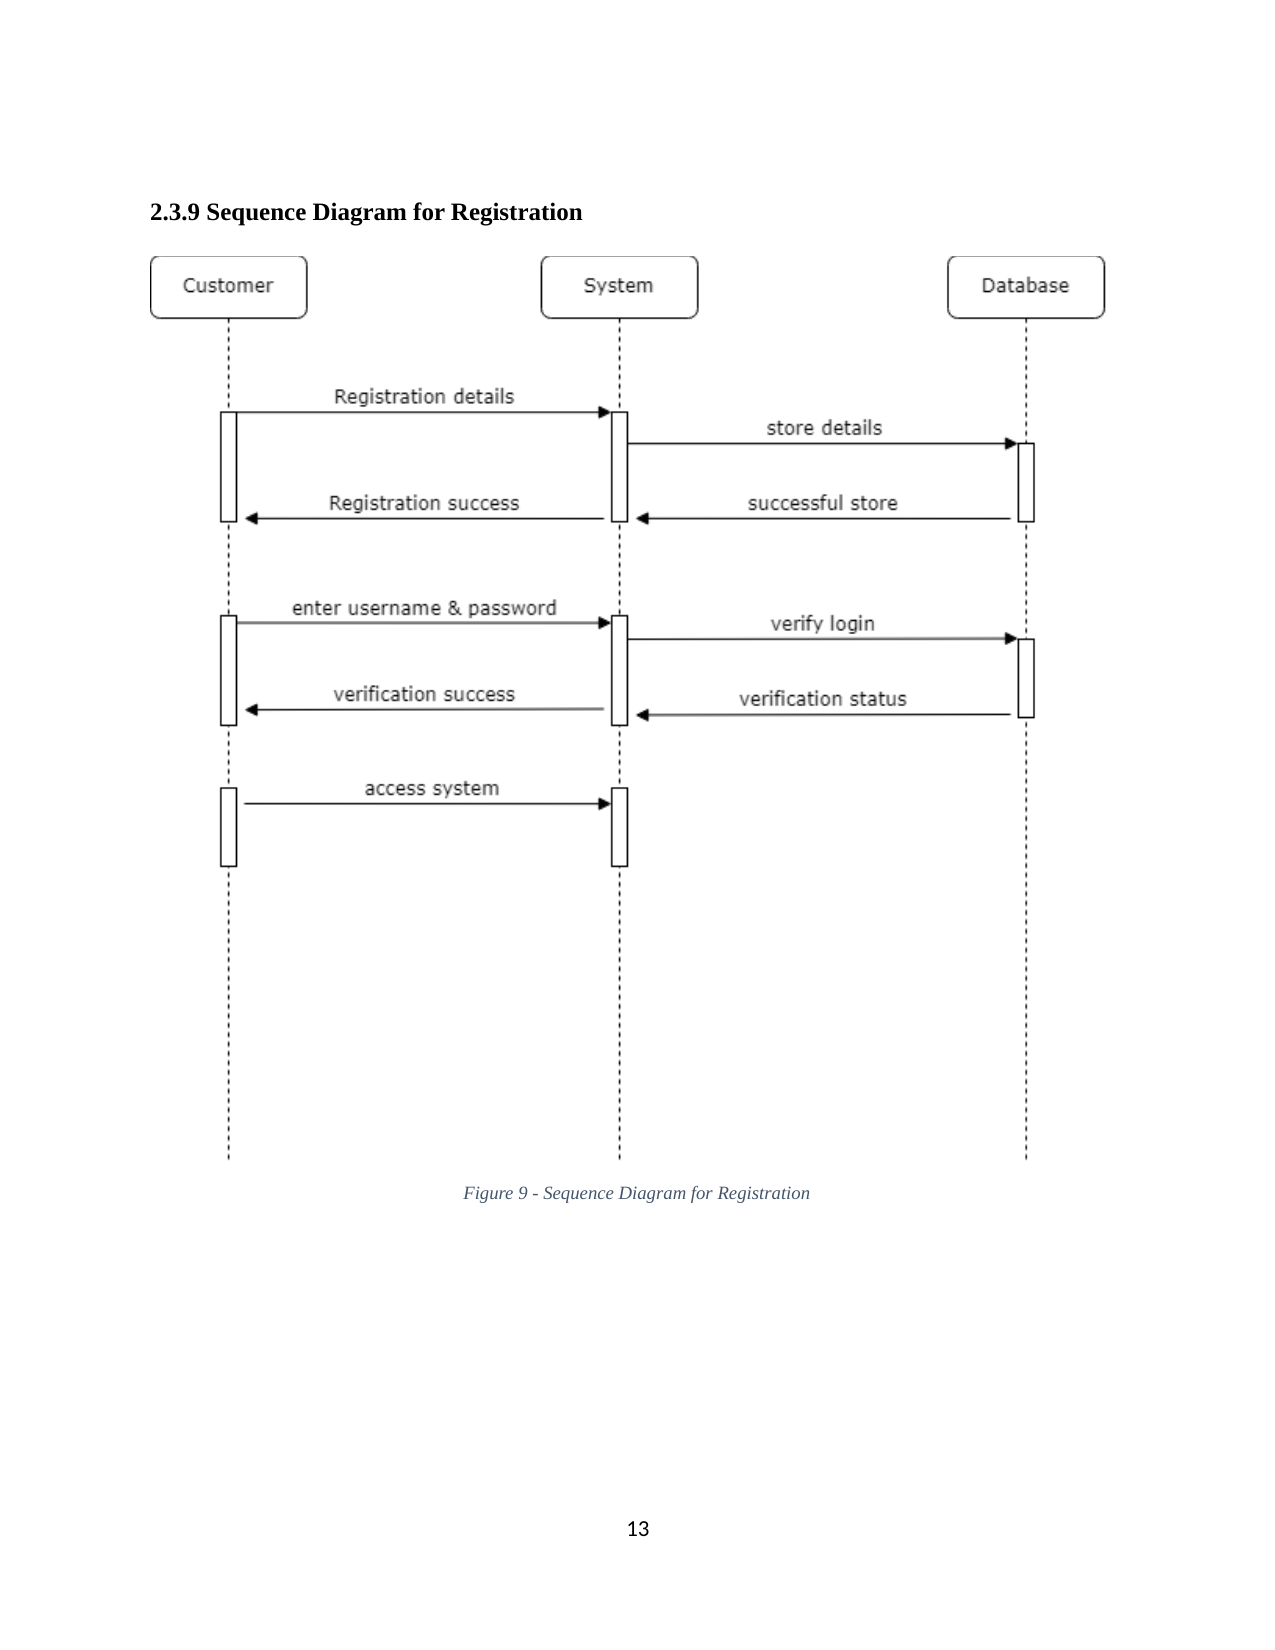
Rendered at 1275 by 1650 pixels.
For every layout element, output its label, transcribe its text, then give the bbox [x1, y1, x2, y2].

subtitle 2.3.9 Sequence Diagram for Registration [150, 197, 1130, 225]
picture [150, 256, 1107, 1165]
